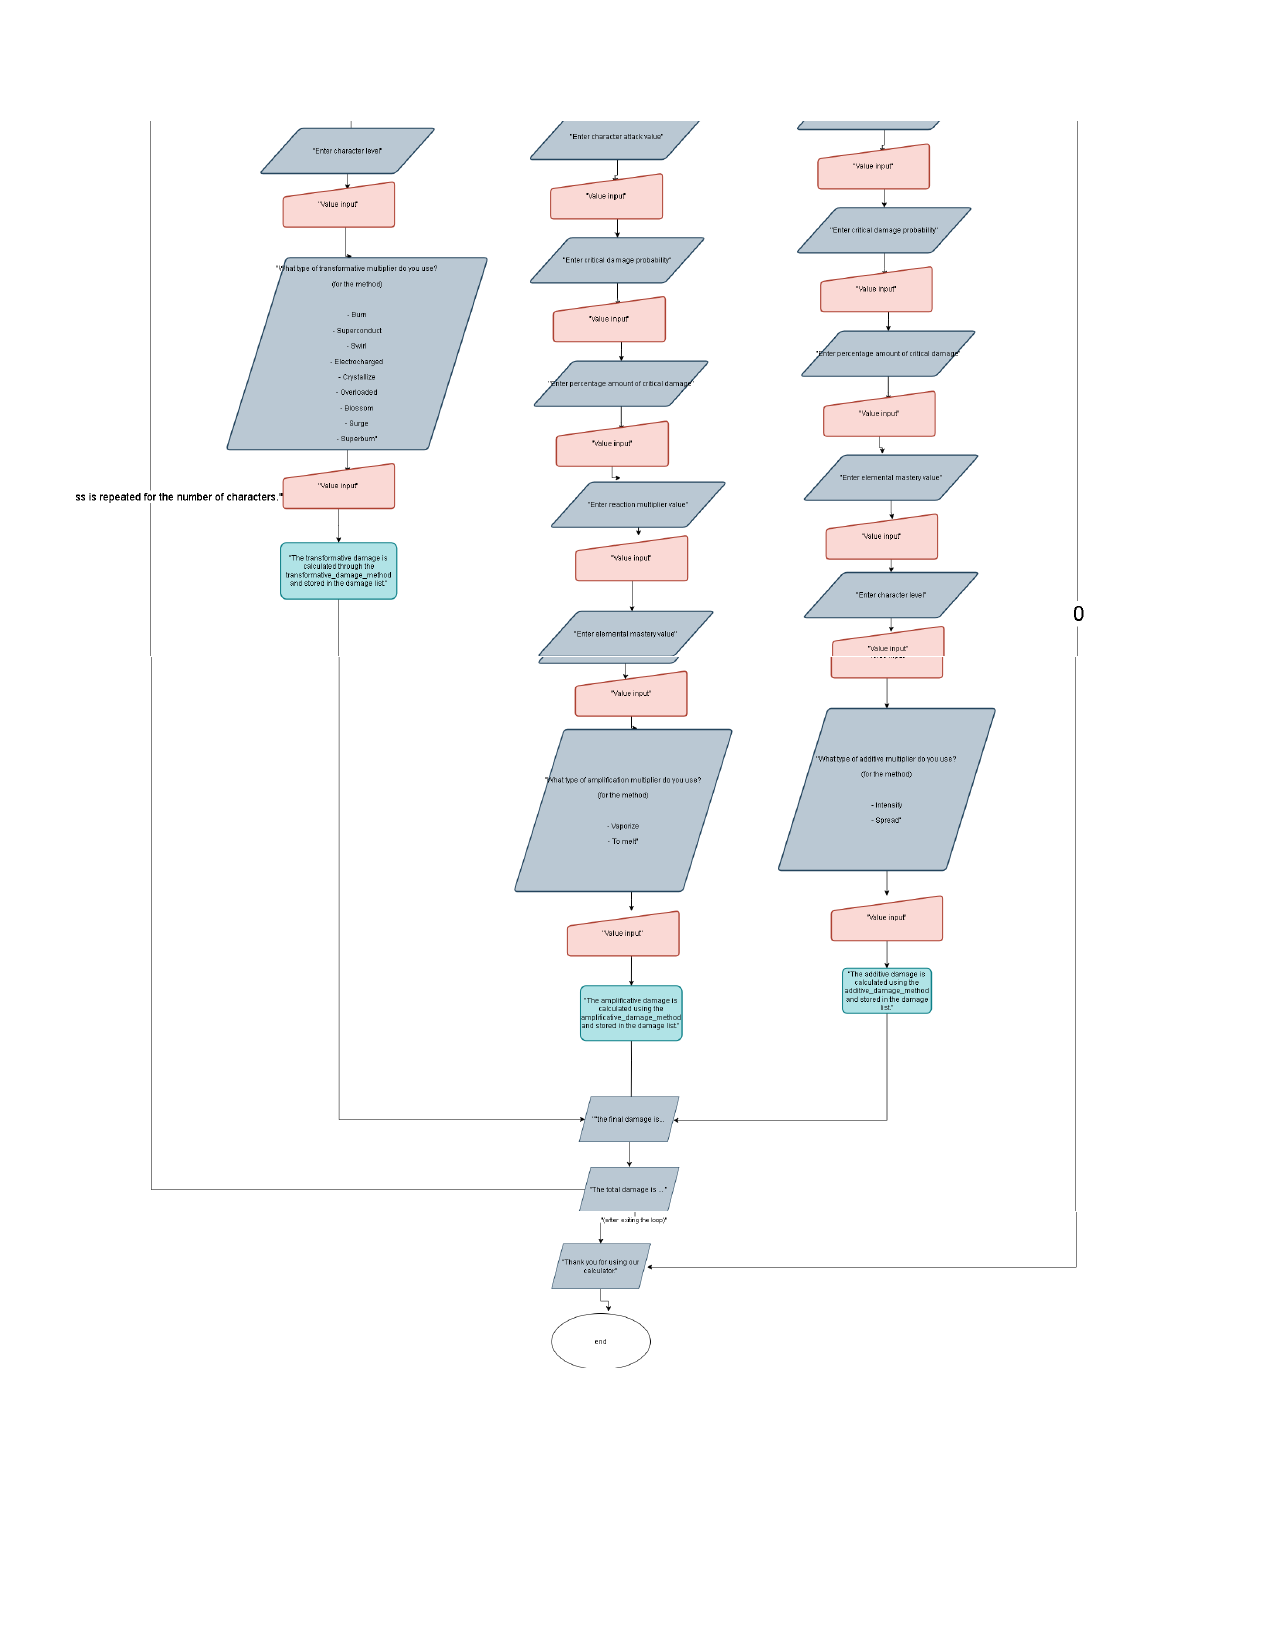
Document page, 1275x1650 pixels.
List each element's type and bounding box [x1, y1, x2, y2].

picture [75, 657, 1187, 1211]
picture [75, 121, 1200, 656]
picture [75, 1212, 1178, 1368]
